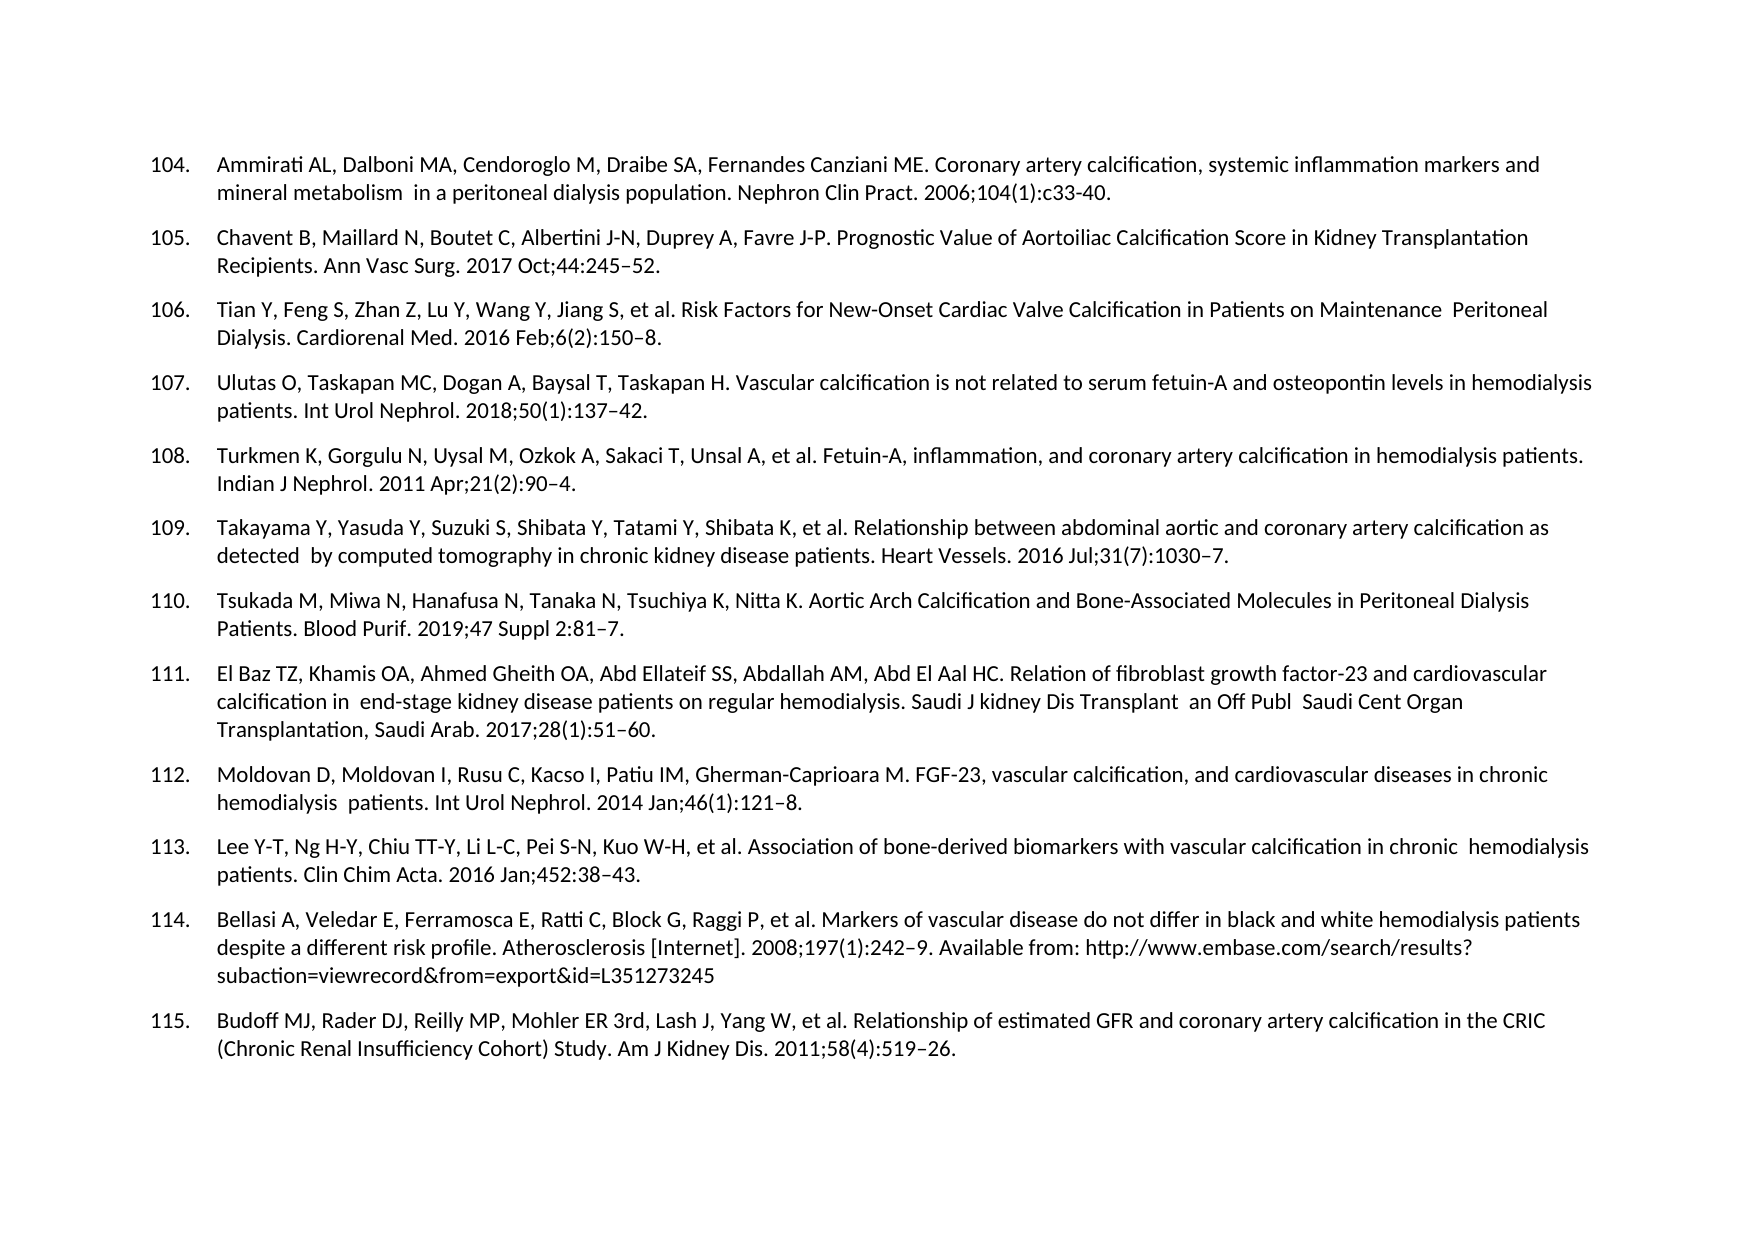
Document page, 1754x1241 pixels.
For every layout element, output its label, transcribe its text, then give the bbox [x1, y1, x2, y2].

text 115. Budoff MJ, Rader DJ, Reilly MP, Mohler ER 3rd, Lash J, Yang W, et al. Relationship of estimated GFR and coronary artery calcification in the CRIC (Chronic Renal Insufficiency Cohort) Study. Am J Kidney Dis. 2011;58(4):519–26. [150, 1006, 1604, 1062]
text 110. Tsukada M, Miwa N, Hanafusa N, Tanaka N, Tsuchiya K, Nitta K. Aortic Arch Calcification and Bone-Associated Molecules in Peritoneal Dialysis Patients. Blood Purif. 2019;47 Suppl 2:81–7. [150, 586, 1604, 642]
text 106. Tian Y, Feng S, Zhan Z, Lu Y, Wang Y, Jiang S, et al. Risk Factors for New-Onset Cardiac Valve Calcification in Patients on Maintenance Peritoneal Dialysis. Cardiorenal Med. 2016 Feb;6(2):150–8. [150, 295, 1604, 351]
text 107. Ulutas O, Taskapan MC, Dogan A, Baysal T, Taskapan H. Vascular calcification is not related to serum fetuin-A and osteopontin levels in hemodialysis patients. Int Urol Nephrol. 2018;50(1):137–42. [150, 368, 1604, 424]
text 108. Turkmen K, Gorgulu N, Uysal M, Ozkok A, Sakaci T, Unsal A, et al. Fetuin-A, inflammation, and coronary artery calcification in hemodialysis patients. Indian J Nephrol. 2011 Apr;21(2):90–4. [150, 441, 1604, 497]
text 109. Takayama Y, Yasuda Y, Suzuki S, Shibata Y, Tatami Y, Shibata K, et al. Relationship between abdominal aortic and coronary artery calcification as detected by computed tomography in chronic kidney disease patients. Heart Vessels. 2016 Jul;31(7):1030–7. [150, 513, 1604, 569]
text 104. Ammirati AL, Dalboni MA, Cendoroglo M, Draibe SA, Fernandes Canziani ME. Coronary artery calcification, systemic inflammation markers and mineral metabolism in a peritoneal dialysis population. Nephron Clin Pract. 2006;104(1):c33-40. [150, 150, 1604, 206]
text 113. Lee Y-T, Ng H-Y, Chiu TT-Y, Li L-C, Pei S-N, Kuo W-H, et al. Association of bone-derived biomarkers with vascular calcification in chronic hemodialysis patients. Clin Chim Acta. 2016 Jan;452:38–43. [150, 832, 1604, 888]
text 111. El Baz TZ, Khamis OA, Ahmed Gheith OA, Abd Ellateif SS, Abdallah AM, Abd El Aal HC. Relation of fibroblast growth factor-23 and cardiovascular calcification in end-stage kidney disease patients on regular hemodialysis. Saudi J kidney Dis Transplant an Off Publ Saudi Cent Organ Transplantation, Saudi Arab. 2017;28(1):51–60. [150, 659, 1604, 743]
text 114. Bellasi A, Veledar E, Ferramosca E, Ratti C, Block G, Raggi P, et al. Markers of vascular disease do not differ in black and white hemodialysis patients despite a different risk profile. Atherosclerosis [Internet]. 2008;197(1):242–9. Available from: http://www.embase.com/search/results?subaction=viewrecord&from=export&id=L351273245 [150, 905, 1604, 989]
text 105. Chavent B, Maillard N, Boutet C, Albertini J-N, Duprey A, Favre J-P. Prognostic Value of Aortoiliac Calcification Score in Kidney Transplantation Recipients. Ann Vasc Surg. 2017 Oct;44:245–52. [150, 223, 1604, 279]
text 112. Moldovan D, Moldovan I, Rusu C, Kacso I, Patiu IM, Gherman-Caprioara M. FGF-23, vascular calcification, and cardiovascular diseases in chronic hemodialysis patients. Int Urol Nephrol. 2014 Jan;46(1):121–8. [150, 760, 1604, 816]
